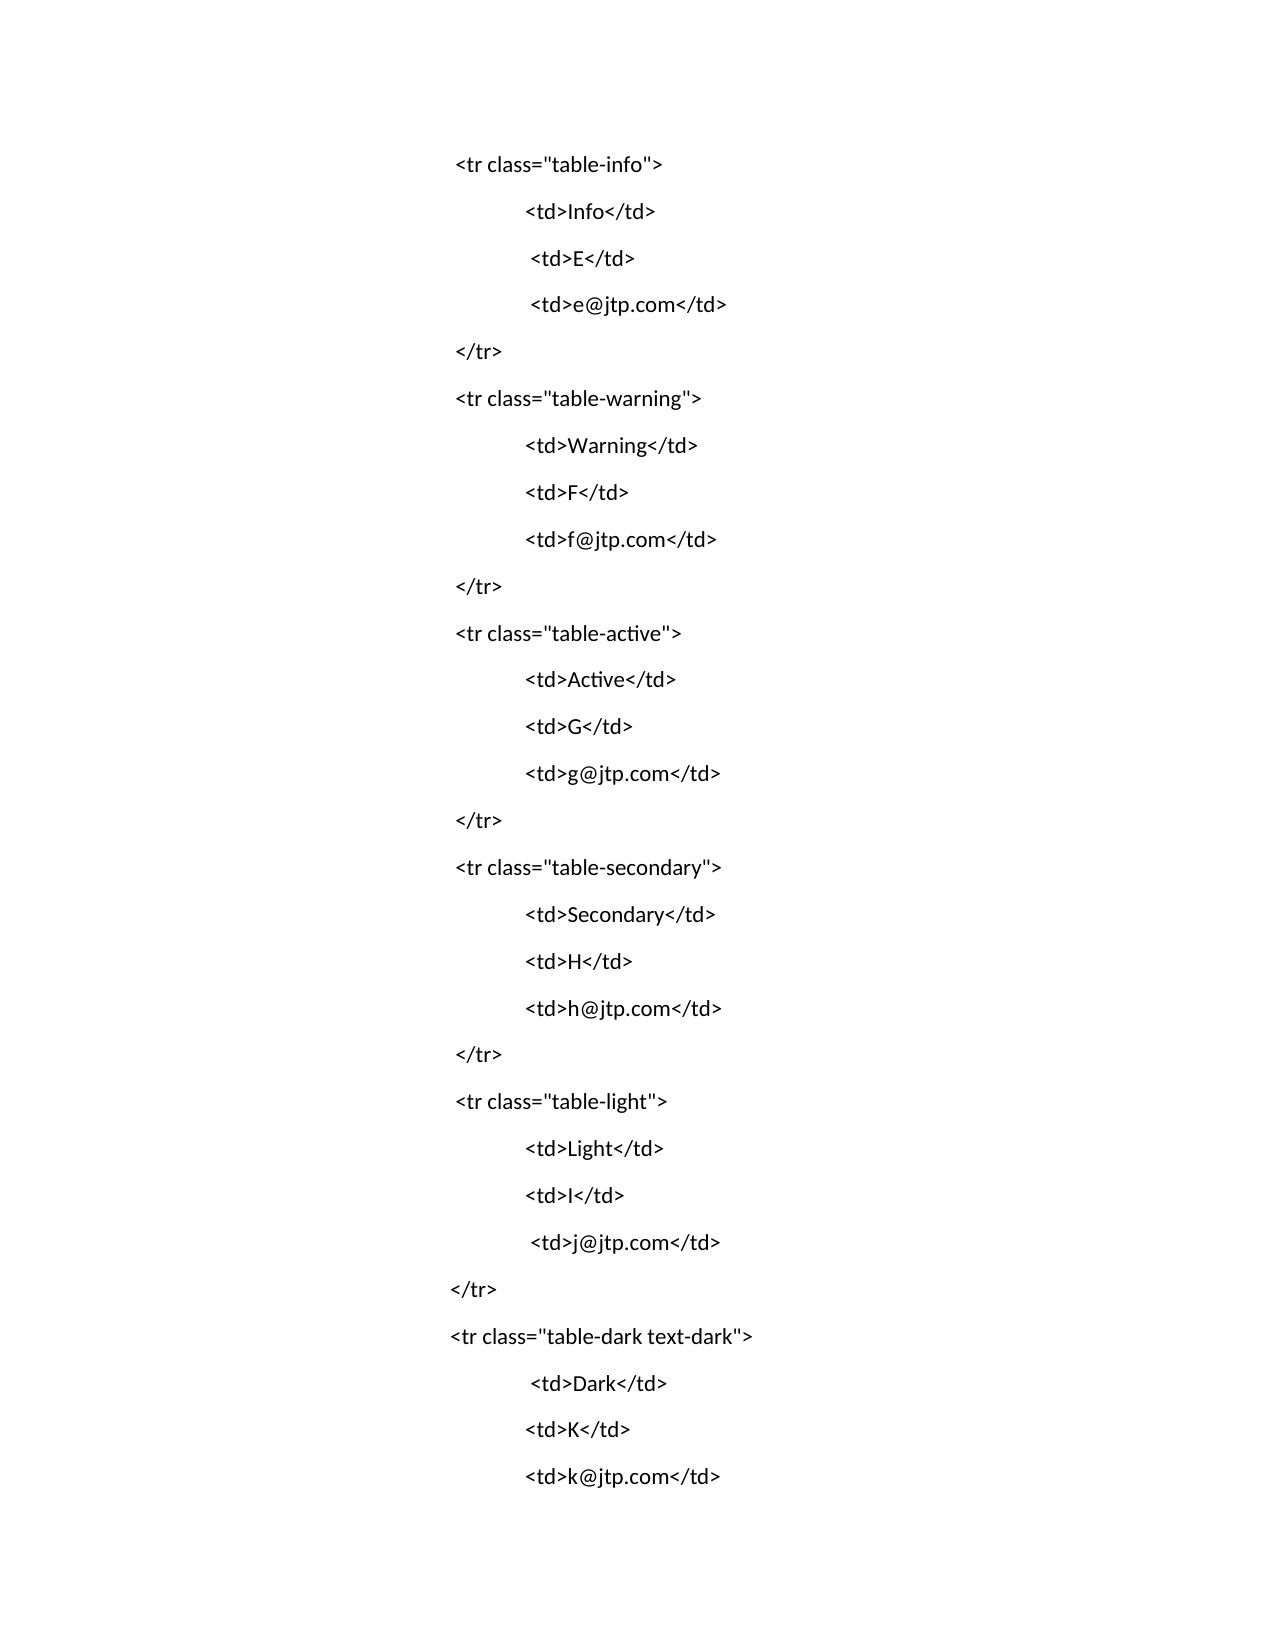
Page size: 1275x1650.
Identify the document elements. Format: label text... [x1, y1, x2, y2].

text <td>k@jtp.com</td> [150, 1462, 1125, 1491]
text <td>g@jtp.com</td> [150, 759, 1125, 787]
text <td>I</td> [150, 1181, 1125, 1209]
text <td>E</td> [150, 244, 1125, 272]
text <td>Light</td> [150, 1134, 1125, 1162]
text <tr class="table-info"> [150, 150, 1125, 178]
text <td>Warning</td> [150, 431, 1125, 459]
text <td>G</td> [150, 712, 1125, 741]
text <td>e@jtp.com</td> [150, 291, 1125, 319]
text <td>j@jtp.com</td> [150, 1228, 1125, 1256]
text <td>F</td> [150, 478, 1125, 506]
text <tr class="table-warning"> [150, 384, 1125, 412]
text <td>f@jtp.com</td> [150, 525, 1125, 553]
text <tr class="table-dark text-dark"> [150, 1322, 1125, 1350]
text </tr> [150, 1275, 1125, 1303]
text <tr class="table-secondary"> [150, 853, 1125, 881]
text <td>Dark</td> [150, 1369, 1125, 1397]
text <td>Info</td> [150, 197, 1125, 225]
text </tr> [150, 806, 1125, 834]
text <td>h@jtp.com</td> [150, 994, 1125, 1022]
text <td>K</td> [150, 1416, 1125, 1444]
text <td>Active</td> [150, 666, 1125, 694]
text </tr> [150, 572, 1125, 600]
text <td>H</td> [150, 947, 1125, 975]
text <td>Secondary</td> [150, 900, 1125, 928]
text <tr class="table-light"> [150, 1087, 1125, 1116]
text <tr class="table-active"> [150, 619, 1125, 647]
text </tr> [150, 1041, 1125, 1069]
text </tr> [150, 337, 1125, 366]
